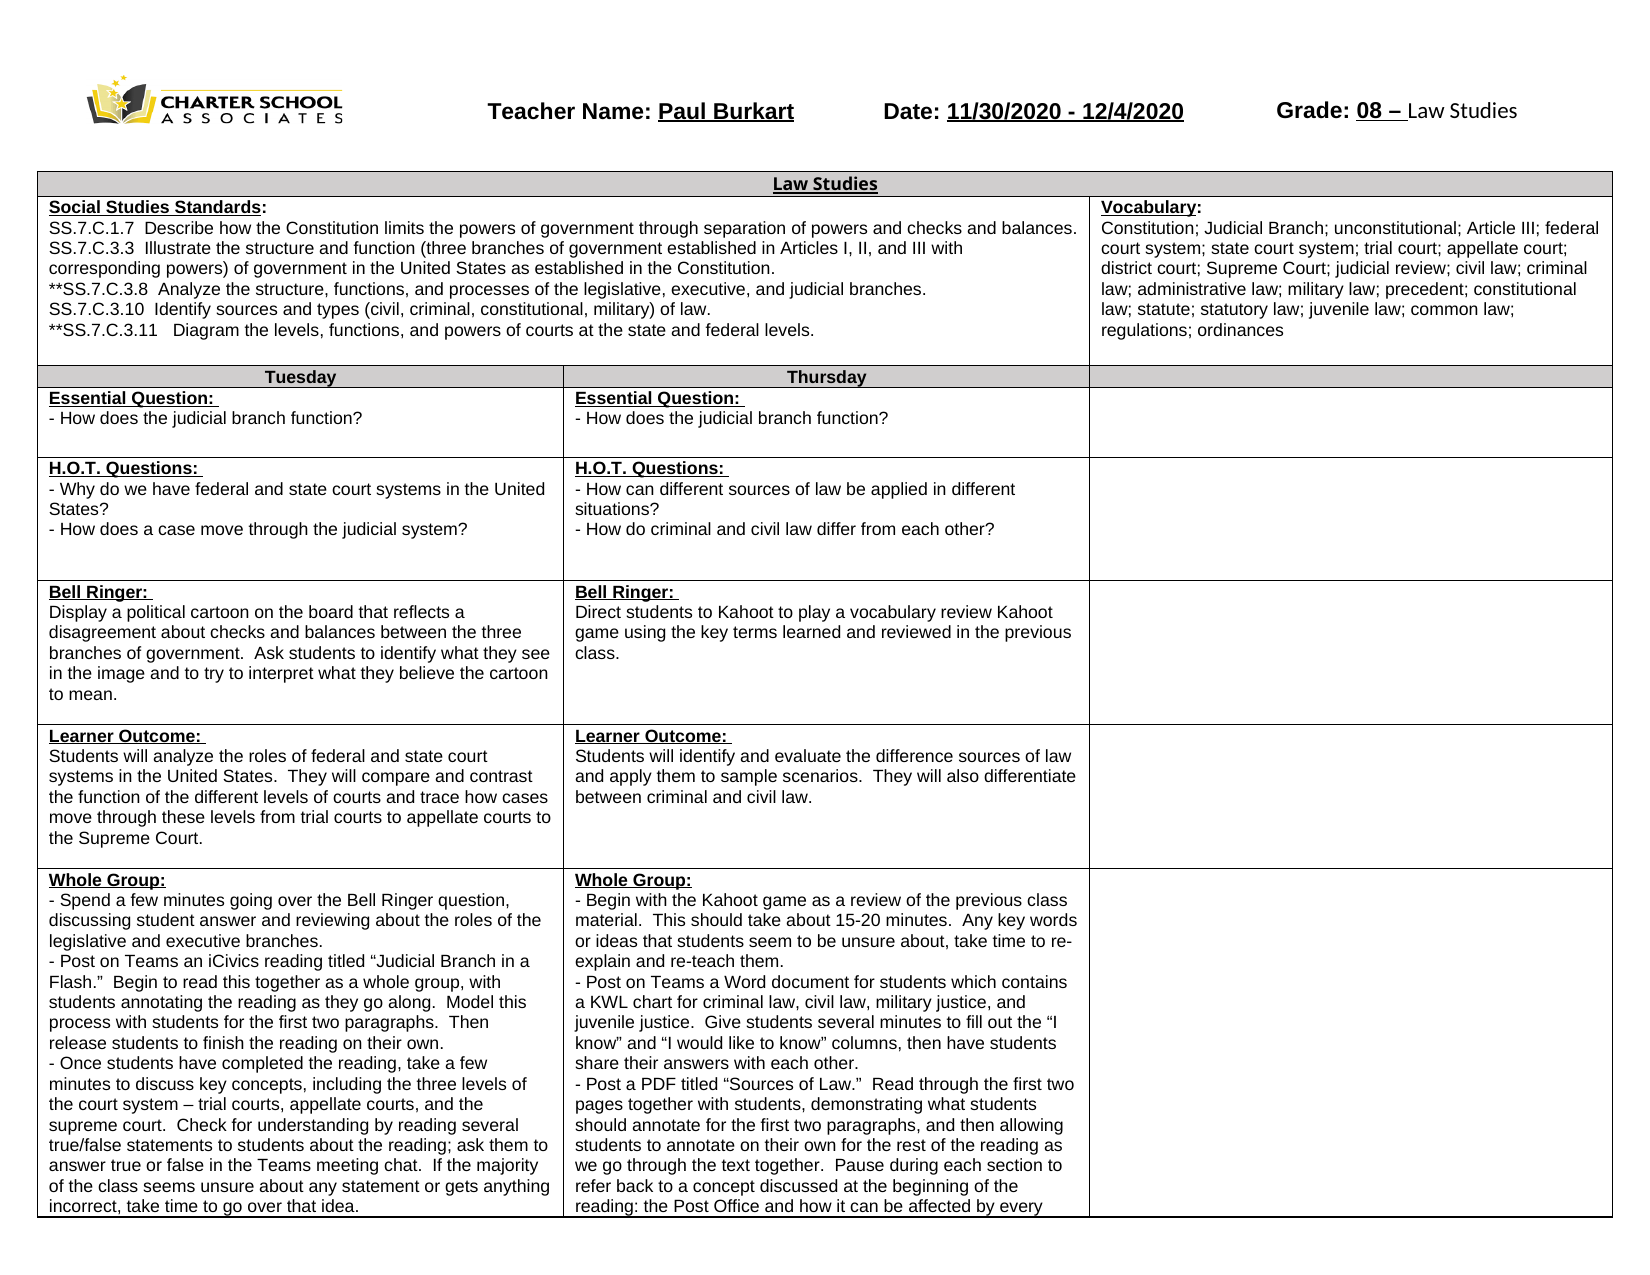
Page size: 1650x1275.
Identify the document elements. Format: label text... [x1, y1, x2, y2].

table_cell H.O.T. Questions: - Why do we have federal and state court systems in the United States? - How does a case move through the judicial system? [38, 458, 563, 580]
table_cell Essential Question: - How does the judicial branch function? [38, 388, 563, 457]
table_cell Learner Outcome: Students will identify and evaluate the difference sources of law and apply them to sample scenarios. They will also differentiate between criminal and civil law. [564, 725, 1089, 868]
table_cell Essential Question: - How does the judicial branch function? [564, 388, 1089, 457]
table_cell [1090, 725, 1612, 868]
table_cell Bell Ringer: Direct students to Kahoot to play a vocabulary review Kahoot game using the key terms learned and reviewed in the previous class. [564, 581, 1089, 724]
table_cell Thursday [564, 366, 1089, 387]
table_cell Learner Outcome: Students will analyze the roles of federal and state court systems in the United States. They will compare and contrast the function of the different levels of courts and trace how cases move through these levels from trial courts to appellate courts to the Supreme Court. [38, 725, 563, 868]
picture [86, 75, 343, 124]
table_cell [1090, 388, 1612, 457]
table_cell Social Studies Standards: [38, 197, 1089, 365]
table_header Law Studies [38, 172, 1612, 196]
table_cell [1090, 869, 1612, 1216]
table_cell Tuesday [38, 366, 563, 387]
table_cell [1090, 581, 1612, 724]
table_cell Bell Ringer: Display a political cartoon on the board that reflects a disagreement about checks and balances between the three branches of government. Ask students to identify what they see in the image and to try to interpret what they believe the cartoon to mean. [38, 581, 563, 724]
table_cell Vocabulary: Constitution; Judicial Branch; unconstitutional; Article III; federal court system; state court system; trial court; appellate court; district court; Supreme Court; judicial review; civil law; criminal law; administrative law; military law; precedent; constitutional law; statute; statutory law; juvenile law; common law; regulations; ordinances [1090, 197, 1612, 365]
table_cell [1090, 458, 1612, 580]
table_cell [1090, 366, 1612, 387]
table_cell H.O.T. Questions: - How can different sources of law be applied in different situations? - How do criminal and civil law differ from each other? [564, 458, 1089, 580]
